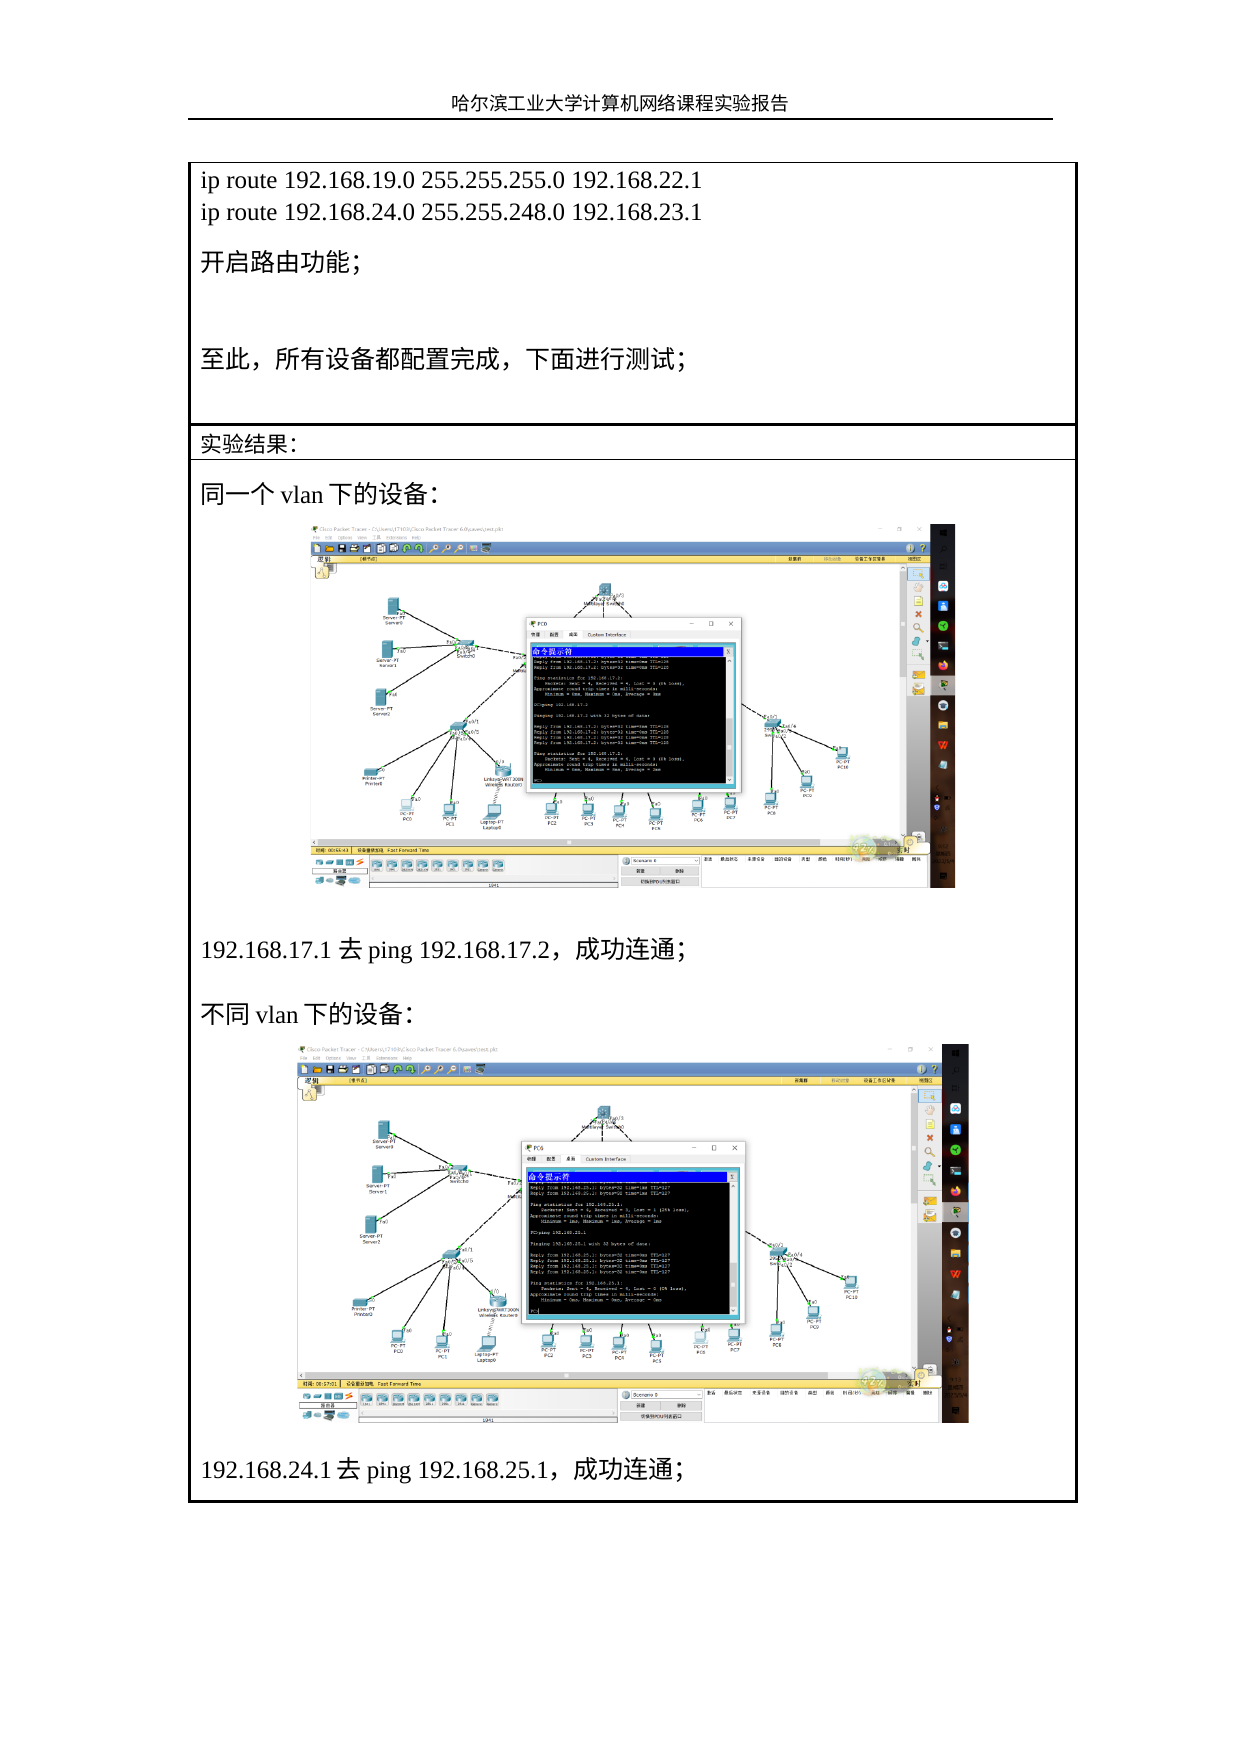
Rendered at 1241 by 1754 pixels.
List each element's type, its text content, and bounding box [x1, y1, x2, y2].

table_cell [191, 460, 1075, 1500]
table_cell 实验结果： [191, 426, 1075, 459]
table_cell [191, 163, 1075, 423]
picture [297, 1044, 969, 1423]
picture [310, 524, 956, 888]
